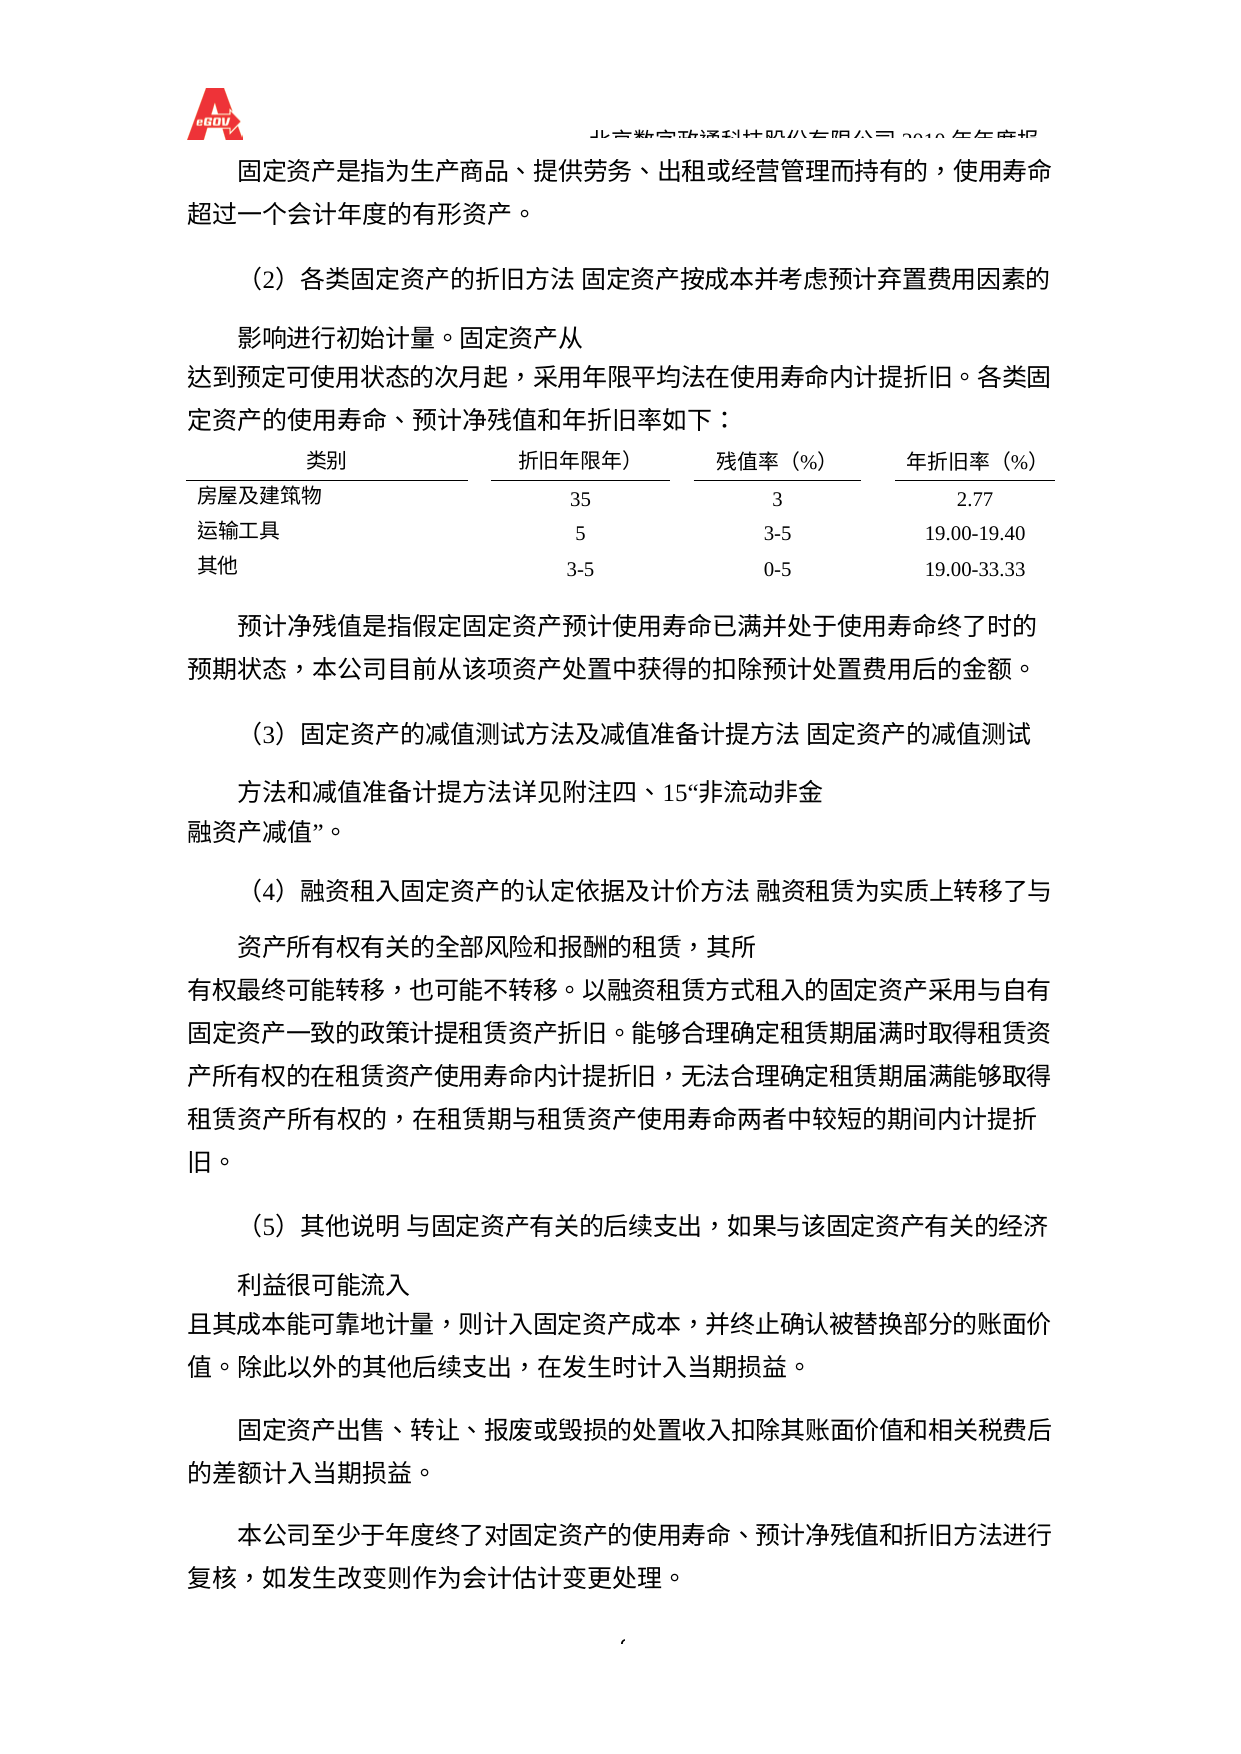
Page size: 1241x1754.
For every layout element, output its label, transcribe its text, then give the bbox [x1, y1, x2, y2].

text 预计净残值是指假定固定资产预计使用寿命已满并处于使用寿命终了时的 预期状态，本公司目前从该项资产处置中获得的扣除预计处置费用后的金额。 [187, 608, 1039, 686]
text （2）各类固定资产的折旧方法 固定资产按成本并考虑预计弃置费用因素的影响进行初始计量。固定资产从 [237, 241, 1054, 359]
picture [187, 88, 243, 140]
text 达到预定可使用状态的次月起，采用年限平均法在使用寿命内计提折旧。各类固 定资产的使用寿命、预计净残值和年折旧率如下： [187, 359, 1067, 437]
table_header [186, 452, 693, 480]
text （4）融资租入固定资产的认定依据及计价方法 融资租赁为实质上转移了与资产所有权有关的全部风险和报酬的租赁，其所 [237, 851, 1054, 963]
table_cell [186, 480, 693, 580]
text 且其成本能可靠地计量，则计入固定资产成本，并终止确认被替换部分的账面价 值。除此以外的其他后续支出，在发生时计入当期损益。 [187, 1307, 1067, 1384]
text 固定资产出售、转让、报废或毁损的处置收入扣除其账面价值和相关税费后 的差额计入当期损益。 [187, 1413, 1054, 1489]
text 融资产减值”。 [187, 814, 1067, 848]
text （5）其他说明 与固定资产有关的后续支出，如果与该固定资产有关的经济利益很可能流入 [237, 1188, 1054, 1306]
text 有权最终可能转移，也可能不转移。以融资租赁方式租入的固定资产采用与自有 固定资产一致的政策计提租赁资产折旧。能够合理确定租赁期届满时取得租赁资 产所有权的在租赁资产使用寿命内计提折旧，无法合理确定租赁期届满能够取得 租赁资产所有权的，在租赁期与租赁资产使用寿命两者中较短的期间内计提折 旧。 [187, 972, 1067, 1178]
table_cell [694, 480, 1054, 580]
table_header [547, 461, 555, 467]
text 本公司至少于年度终了对固定资产的使用寿命、预计净残值和折旧方法进行 复核，如发生改变则作为会计估计变更处理。 [187, 1518, 1054, 1595]
text （3）固定资产的减值测试方法及减值准备计提方法 固定资产的减值测试方法和减值准备计提方法详见附注四、15“非流动非金 [237, 697, 1050, 814]
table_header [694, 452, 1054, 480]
text 固定资产是指为生产商品、提供劳务、出租或经营管理而持有的，使用寿命 超过一个会计年度的有形资产。 [187, 153, 1054, 231]
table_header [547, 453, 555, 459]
